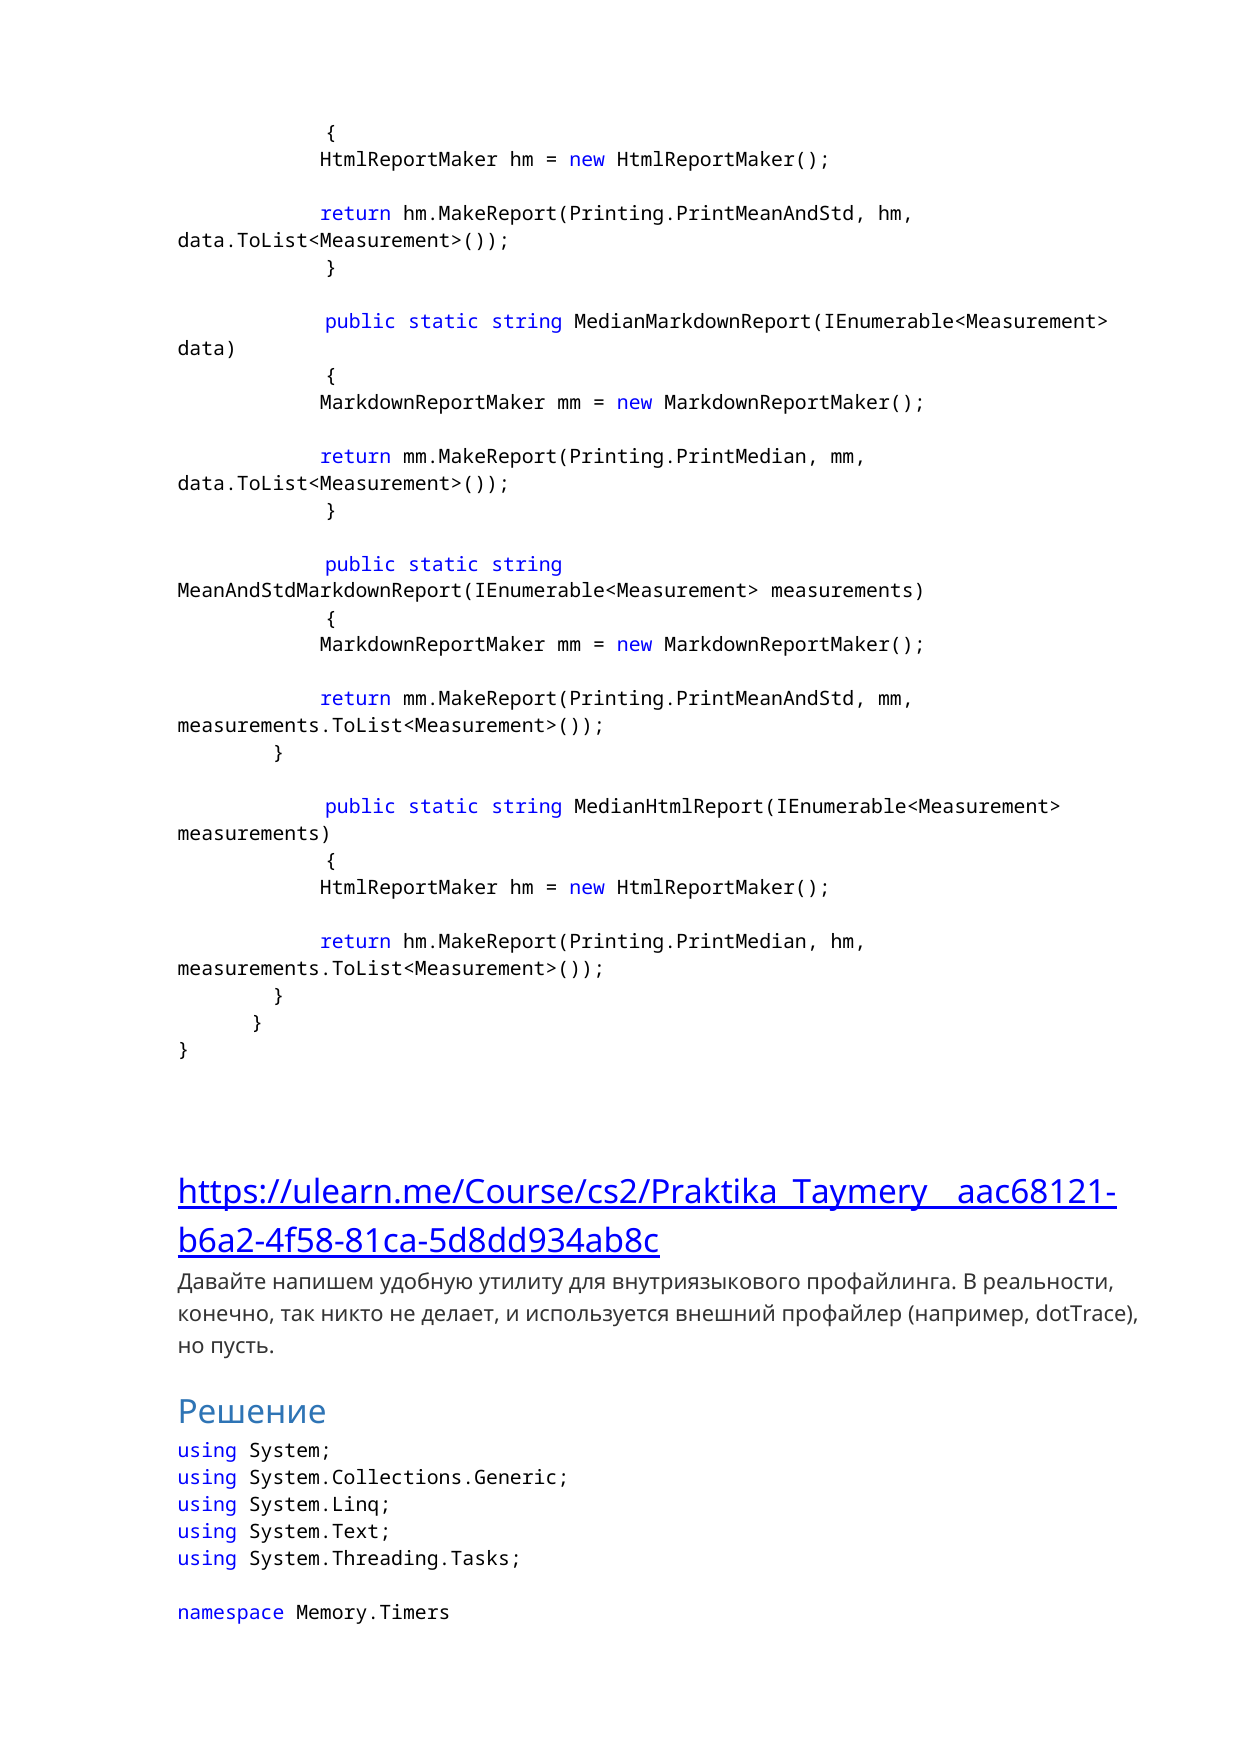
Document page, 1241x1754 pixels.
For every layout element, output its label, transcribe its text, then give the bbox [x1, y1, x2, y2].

subtitle https://ulearn.me/Course/cs2/Praktika_Taymery__aac68121-b6a2-4f58-81ca-5d8dd934ab8c [177, 1168, 1152, 1263]
text using System.Collections.Generic; [177, 1463, 1152, 1490]
text } [177, 496, 1152, 523]
text { [177, 118, 1152, 145]
text return mm.MakeReport(Printing.PrintMeanAndStd, mm, measurements.ToList<Measurement>()); [177, 685, 1152, 739]
text MarkdownReportMaker mm = new MarkdownReportMaker(); [177, 388, 1152, 415]
text } [177, 739, 1152, 766]
text { [177, 604, 1152, 631]
text namespace Memory.Timers [177, 1598, 1152, 1625]
text return mm.MakeReport(Printing.PrintMedian, mm, data.ToList<Measurement>()); [177, 442, 1152, 496]
text HtmlReportMaker hm = new HtmlReportMaker(); [177, 873, 1152, 901]
text } [177, 1035, 1152, 1062]
text public static string MeanAndStdMarkdownReport(IEnumerable<Measurement> measurements) [177, 550, 1152, 604]
text using System.Threading.Tasks; [177, 1544, 1152, 1571]
subtitle Решение [177, 1387, 1152, 1433]
text using System.Text; [177, 1517, 1152, 1544]
text } [177, 1008, 1152, 1035]
text } [177, 253, 1152, 280]
text public static string MedianMarkdownReport(IEnumerable<Measurement> data) [177, 307, 1152, 361]
text return hm.MakeReport(Printing.PrintMedian, hm, measurements.ToList<Measurement>()); [177, 927, 1152, 981]
text { [177, 847, 1152, 873]
text using System; [177, 1436, 1152, 1463]
text public static string MedianHtmlReport(IEnumerable<Measurement> measurements) [177, 793, 1152, 847]
text } [177, 981, 1152, 1008]
text Давайте напишем удобную утилиту для внутриязыкового профайлинга. В реальности, конечно, так никто не делает, и используется внешний профайлер (например, dotTrace), но пусть. [177, 1266, 1152, 1360]
text { [177, 361, 1152, 388]
text MarkdownReportMaker mm = new MarkdownReportMaker(); [177, 631, 1152, 658]
text using System.Linq; [177, 1490, 1152, 1517]
text return hm.MakeReport(Printing.PrintMeanAndStd, hm, data.ToList<Measurement>()); [177, 199, 1152, 253]
text HtmlReportMaker hm = new HtmlReportMaker(); [177, 145, 1152, 172]
